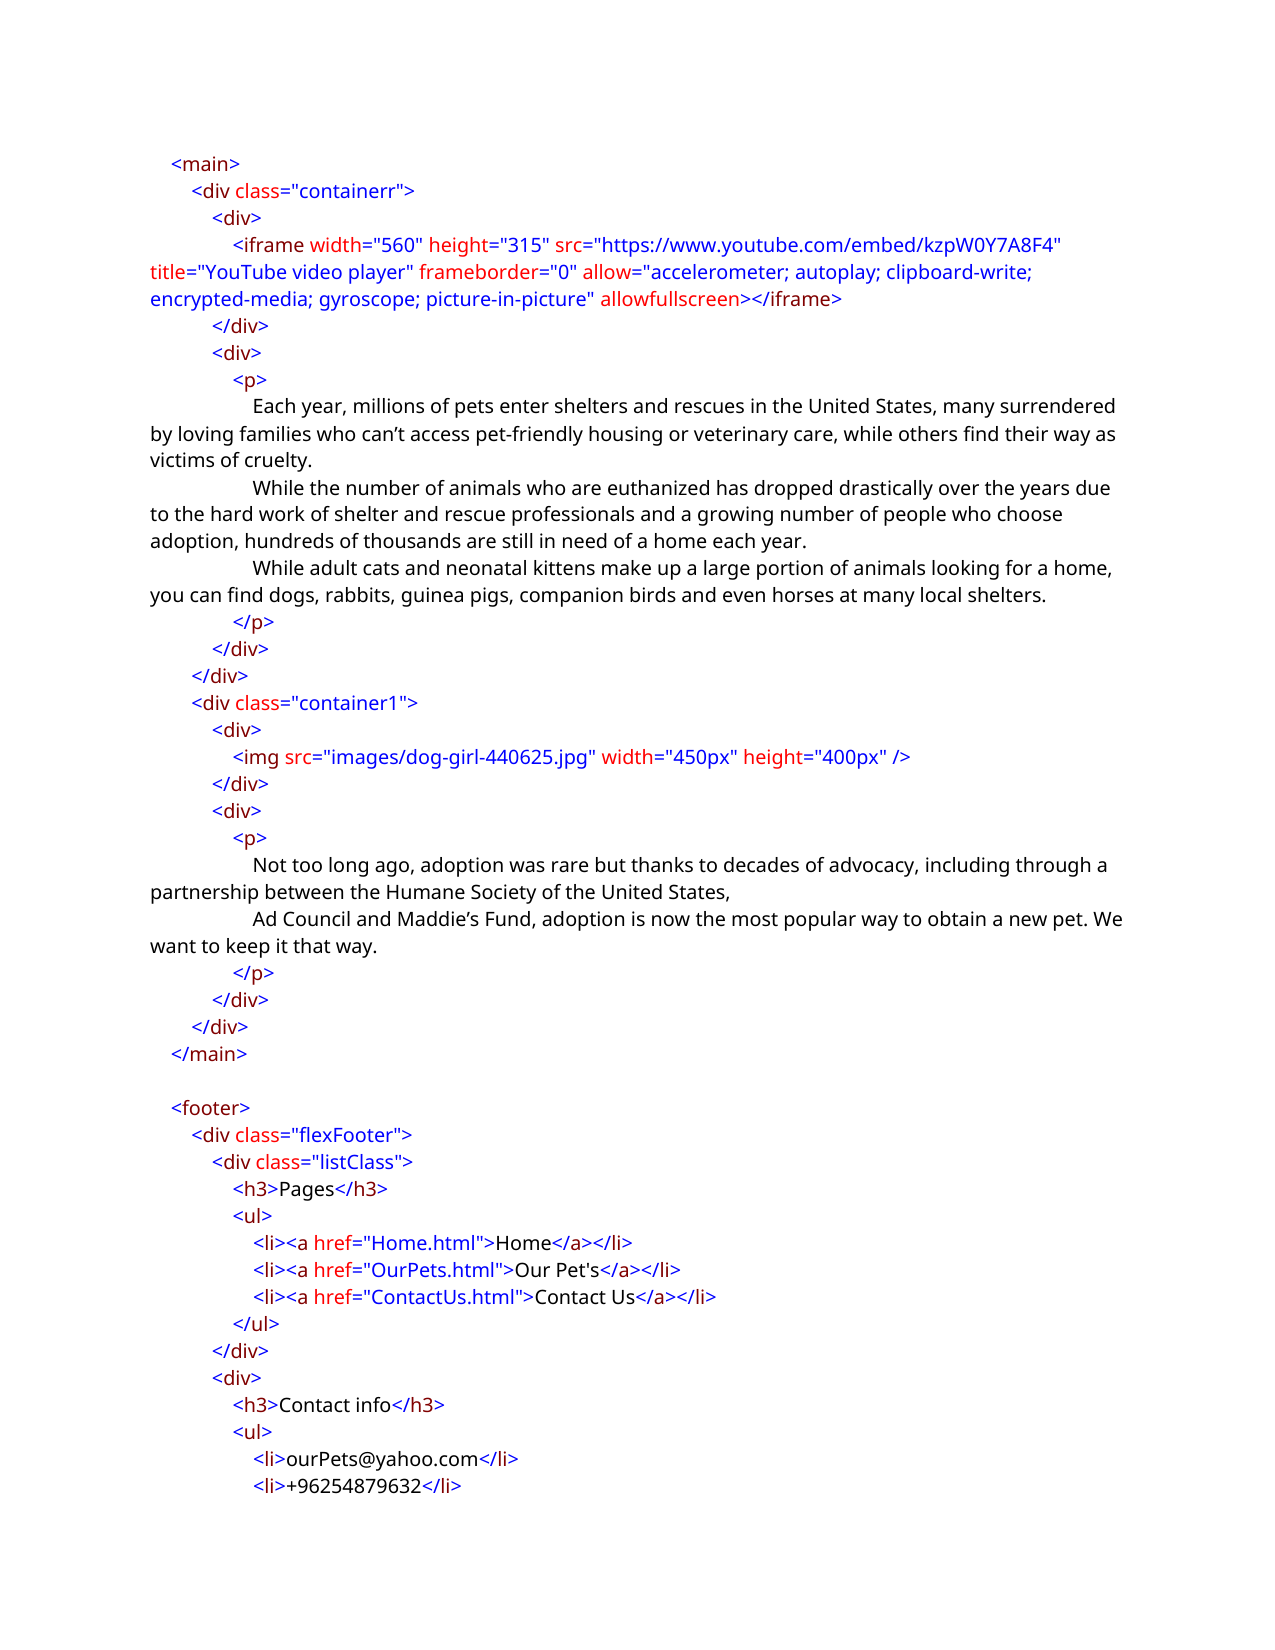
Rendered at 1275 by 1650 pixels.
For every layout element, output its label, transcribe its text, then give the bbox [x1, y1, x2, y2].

text <iframe width="560" height="315" src="https://www.youtube.com/embed/kzpW0Y7A8F4" title="YouTube video player" frameborder="0" allow="accelerometer; autoplay; clipboard-write; encrypted-media; gyroscope; picture-in-picture" allowfullscreen></iframe> [150, 231, 1125, 312]
text <ul> [150, 1202, 1125, 1229]
text <li><a href="OurPets.html">Our Pet's</a></li> [150, 1256, 1125, 1283]
text Each year, millions of pets enter shelters and rescues in the United States, many surrendered by loving families who can’t access pet-friendly housing or veterinary care, while others find their way as victims of cruelty. [150, 393, 1125, 474]
text Ad Council and Maddie’s Fund, adoption is now the most popular way to obtain a new pet. We want to keep it that way. [150, 905, 1125, 959]
text <div class="listClass"> [150, 1148, 1125, 1175]
text <li>ourPets@yahoo.com</li> [150, 1445, 1125, 1472]
text <div class="containerr"> [150, 177, 1125, 204]
text <div class="flexFooter"> [150, 1121, 1125, 1148]
text </p> [150, 959, 1125, 986]
text <div> [150, 1364, 1125, 1391]
text Not too long ago, adoption was rare but thanks to decades of advocacy, including through a partnership between the Humane Society of the United States, [150, 851, 1125, 905]
text While the number of animals who are euthanized has dropped drastically over the years due to the hard work of shelter and rescue professionals and a growing number of people who choose adoption, hundreds of thousands are still in need of a home each year. [150, 474, 1125, 555]
text <h3>Pages</h3> [150, 1175, 1125, 1202]
text <div> [150, 204, 1125, 231]
text <img src="images/dog-girl-440625.jpg" width="450px" height="400px" /> [150, 743, 1125, 771]
text <li>+96254879632</li> [150, 1472, 1125, 1499]
text </div> [150, 1337, 1125, 1364]
text </main> [150, 1040, 1125, 1067]
text <h3>Contact info</h3> [150, 1391, 1125, 1418]
text </div> [150, 663, 1125, 689]
text <ul> [150, 1418, 1125, 1445]
text <main> [150, 150, 1125, 177]
text </ul> [150, 1310, 1125, 1337]
text </div> [150, 636, 1125, 663]
text <li><a href="Home.html">Home</a></li> [150, 1229, 1125, 1256]
text <div> [150, 797, 1125, 824]
text <div> [150, 717, 1125, 743]
text </p> [150, 609, 1125, 636]
text </div> [150, 771, 1125, 797]
text <div class="container1"> [150, 689, 1125, 717]
text While adult cats and neonatal kittens make up a large portion of animals looking for a home, you can find dogs, rabbits, guinea pigs, companion birds and even horses at many local shelters. [150, 555, 1125, 609]
text <footer> [150, 1094, 1125, 1121]
text </div> [150, 1013, 1125, 1040]
text <div> [150, 339, 1125, 366]
text <p> [150, 366, 1125, 393]
text <p> [150, 824, 1125, 851]
text <li><a href="ContactUs.html">Contact Us</a></li> [150, 1283, 1125, 1310]
text </div> [150, 312, 1125, 339]
text </div> [150, 986, 1125, 1013]
